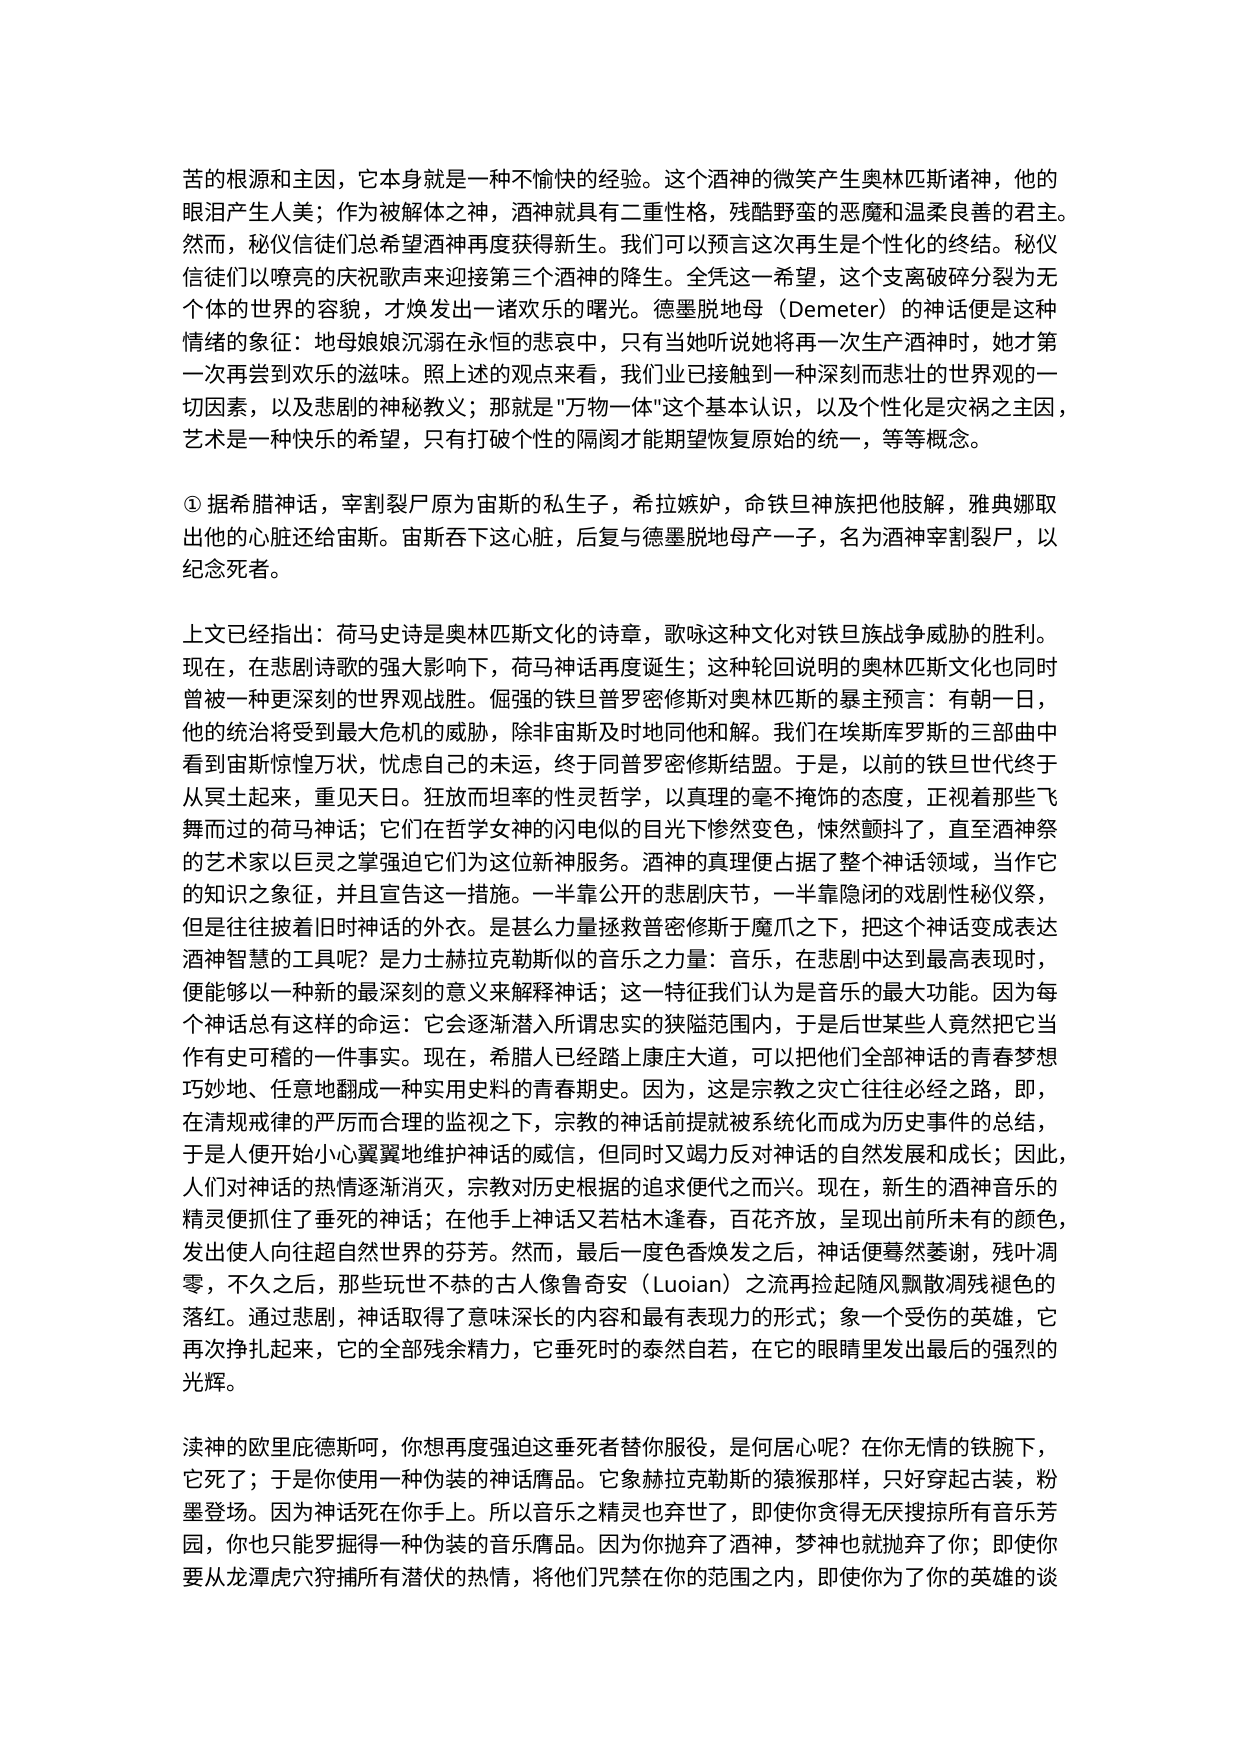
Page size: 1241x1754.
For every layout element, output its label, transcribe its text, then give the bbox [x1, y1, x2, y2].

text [183, 1429, 1058, 1592]
text 上文已经指出：荷马史诗是奥林匹斯文化的诗章，歌咏这种文化对铁旦族战争威胁的胜利。现在，在悲剧诗歌的强大影响下，荷马神话再度诞生；这种轮回说明的奥林匹斯文化也同时曾被一种更深刻的世界观战胜。倔强的铁旦普罗密修斯对奥林匹斯的暴主预言：有朝一日，他的统治将受到最大危机的威胁，除非宙斯及时地同他和解。我们在埃斯库罗斯的三部曲中看到宙斯惊惶万状，忧虑自己的未运，终于同普罗密修斯结盟。于是，以前的铁旦世代终于从冥土起来，重见天日。狂放而坦率的性灵哲学，以真理的毫不掩饰的态度，正视着那些飞舞而过的荷马神话；它们在哲学女神的闪电似的目光下惨然变色，悚然颤抖了，直至酒神祭的艺术家以巨灵之掌强迫它们为这位新神服务。酒神的真理便占据了整个神话领域，当作它的知识之象征，并且宣告这一措施。一半靠公开的悲剧庆节，一半靠隐闭的戏剧性秘仪祭，但是往往披着旧时神话的外衣。是甚么力量拯救普密修斯于魔爪之下，把这个神话变成表达酒神智慧的工具呢？是力士赫拉克勒斯似的音乐之力量：音乐，在悲剧中达到最高表现时，便能够以一种新的最深刻的意义来解释神话；这一特征我们认为是音乐的最大功能。因为每个神话总有这样的命运：它会逐渐潜入所谓忠实的狭隘范围内，于是后世某些人竟然把它当作有史可稽的一件事实。现在，希腊人已经踏上康庄大道，可以把他们全部神话的青春梦想巧妙地、任意地翻成一种实用史料的青春期史。因为，这是宗教之灾亡往往必经之路，即，在清规戒律的严厉而合理的监视之下，宗教的神话前提就被系统化而成为历史事件的总结，于是人便开始小心翼翼地维护神话的威信，但同时又竭力反对神话的自然发展和成长；因此，人们对神话的热情逐渐消灭，宗教对历史根据的追求便代之而兴。现在，新生的酒神音乐的精灵便抓住了垂死的神话；在他手上神话又若枯木逢春，百花齐放，呈现出前所未有的颜色，发出使人向往超自然世界的芬芳。然而，最后一度色香焕发之后，神话便蓦然萎谢，残叶凋零，不久之后，那些玩世不恭的古人像鲁奇安（Luoian）之流再捡起随风飘散凋残褪色的落红。通过悲剧，神话取得了意味深长的内容和最有表现力的形式；象一个受伤的英雄，它再次挣扎起来，它的全部残余精力，它垂死时的泰然自若，在它的眼睛里发出最后的强烈的光辉。 [183, 617, 1058, 1397]
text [183, 162, 1058, 454]
text ①据希腊神话，宰割裂尸原为宙斯的私生子，希拉嫉妒，命铁旦神族把他肢解，雅典娜取出他的心脏还给宙斯。宙斯吞下这心脏，后复与德墨脱地母产一子，名为酒神宰割裂尸，以纪念死者。 [183, 487, 1058, 584]
